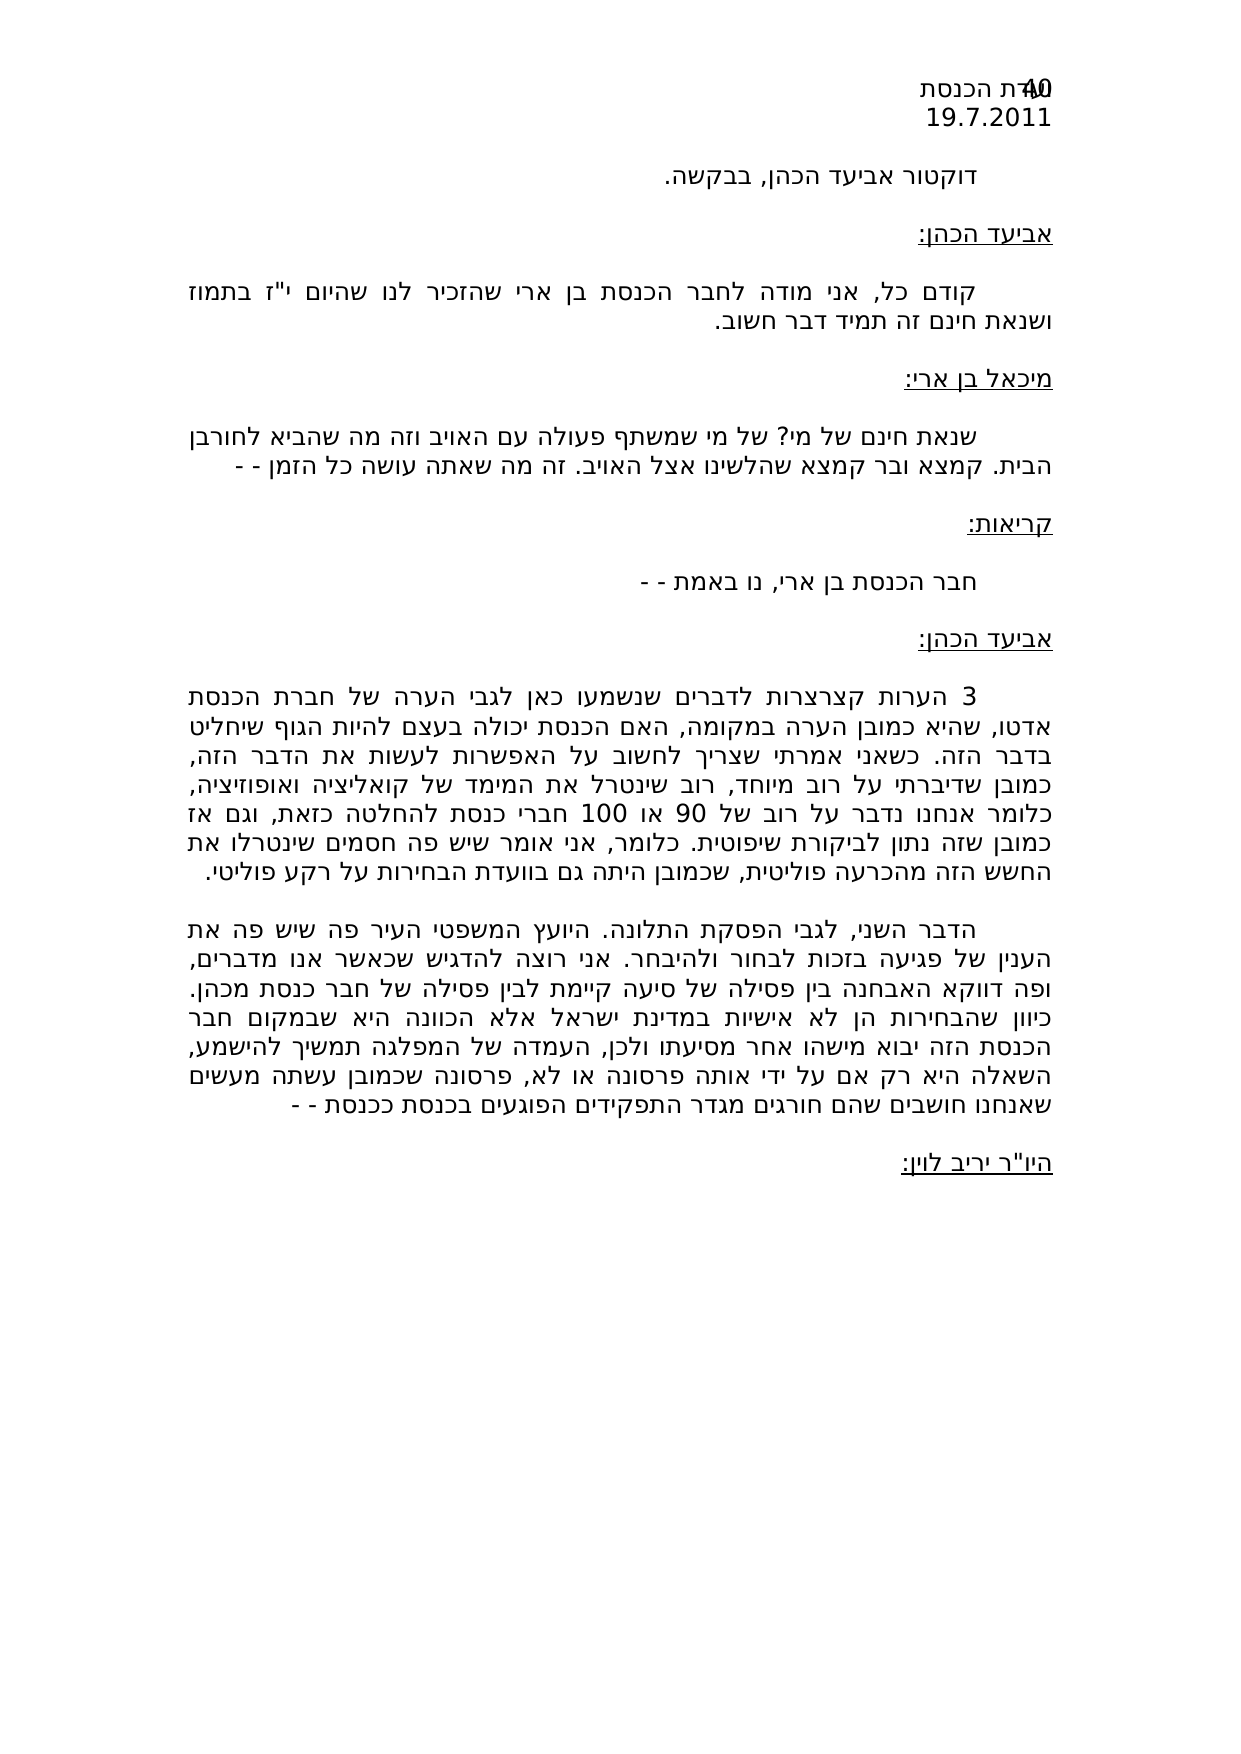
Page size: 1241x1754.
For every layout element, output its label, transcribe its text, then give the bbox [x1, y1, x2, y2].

text קודם כל, אני מודה לחבר הכנסת בן ארי שהזכיר לנו שהיום י"ז בתמוז ושנאת חינם זה תמיד דבר חשוב. [187, 277, 1053, 335]
text חבר הכנסת בן ארי, נו באמת - - [187, 567, 1053, 596]
text היו"ר יריב לוין: [187, 1148, 1053, 1177]
text הדבר השני, לגבי הפסקת התלונה. היועץ המשפטי העיר פה שיש פה את הענין של פגיעה בזכות לבחור ולהיבחר. אני רוצה להדגיש שכאשר אנו מדברים, ופה דווקא האבחנה בין פסילה של סיעה קיימת לבין פסילה של חבר כנסת מכהן. כיוון שהבחירות הן לא אישיות במדינת ישראל אלא הכוונה היא שבמקום חבר הכנסת הזה יבוא מישהו אחר מסיעתו ולכן, העמדה של המפלגה תמשיך להישמע, השאלה היא רק אם על ידי אותה פרסונה או לא, פרסונה שכמובן עשתה מעשים שאנחנו חושבים שהם חורגים מגדר התפקידים הפוגעים בכנסת ככנסת - - [187, 915, 1053, 1119]
text מיכאל בן ארי: [187, 364, 1053, 393]
text 3 הערות קצרצרות לדברים שנשמעו כאן לגבי הערה של חברת הכנסת אדטו, שהיא כמובן הערה במקומה, האם הכנסת יכולה בעצם להיות הגוף שיחליט בדבר הזה. כשאני אמרתי שצריך לחשוב על האפשרות לעשות את הדבר הזה, כמובן שדיברתי על רוב מיוחד, רוב שינטרל את המימד של קואליציה ואופוזיציה, כלומר אנחנו נדבר על רוב של 90 או 100 חברי כנסת להחלטה כזאת, וגם אז כמובן שזה נתון לביקורת שיפוטית. כלומר, אני אומר שיש פה חסמים שינטרלו את החשש הזה מהכרעה פוליטית, שכמובן היתה גם בוועדת הבחירות על רקע פוליטי. [187, 682, 1053, 887]
text דוקטור אביעד הכהן, בבקשה. [187, 161, 1053, 190]
text אביעד הכהן: [187, 219, 1053, 248]
text קריאות: [187, 509, 1053, 538]
text אביעד הכהן: [187, 624, 1053, 654]
text שנאת חינם של מי? של מי שמשתף פעולה עם האויב וזה מה שהביא לחורבן הבית. קמצא ובר קמצא שהלשינו אצל האויב. זה מה שאתה עושה כל הזמן - - [187, 422, 1053, 480]
